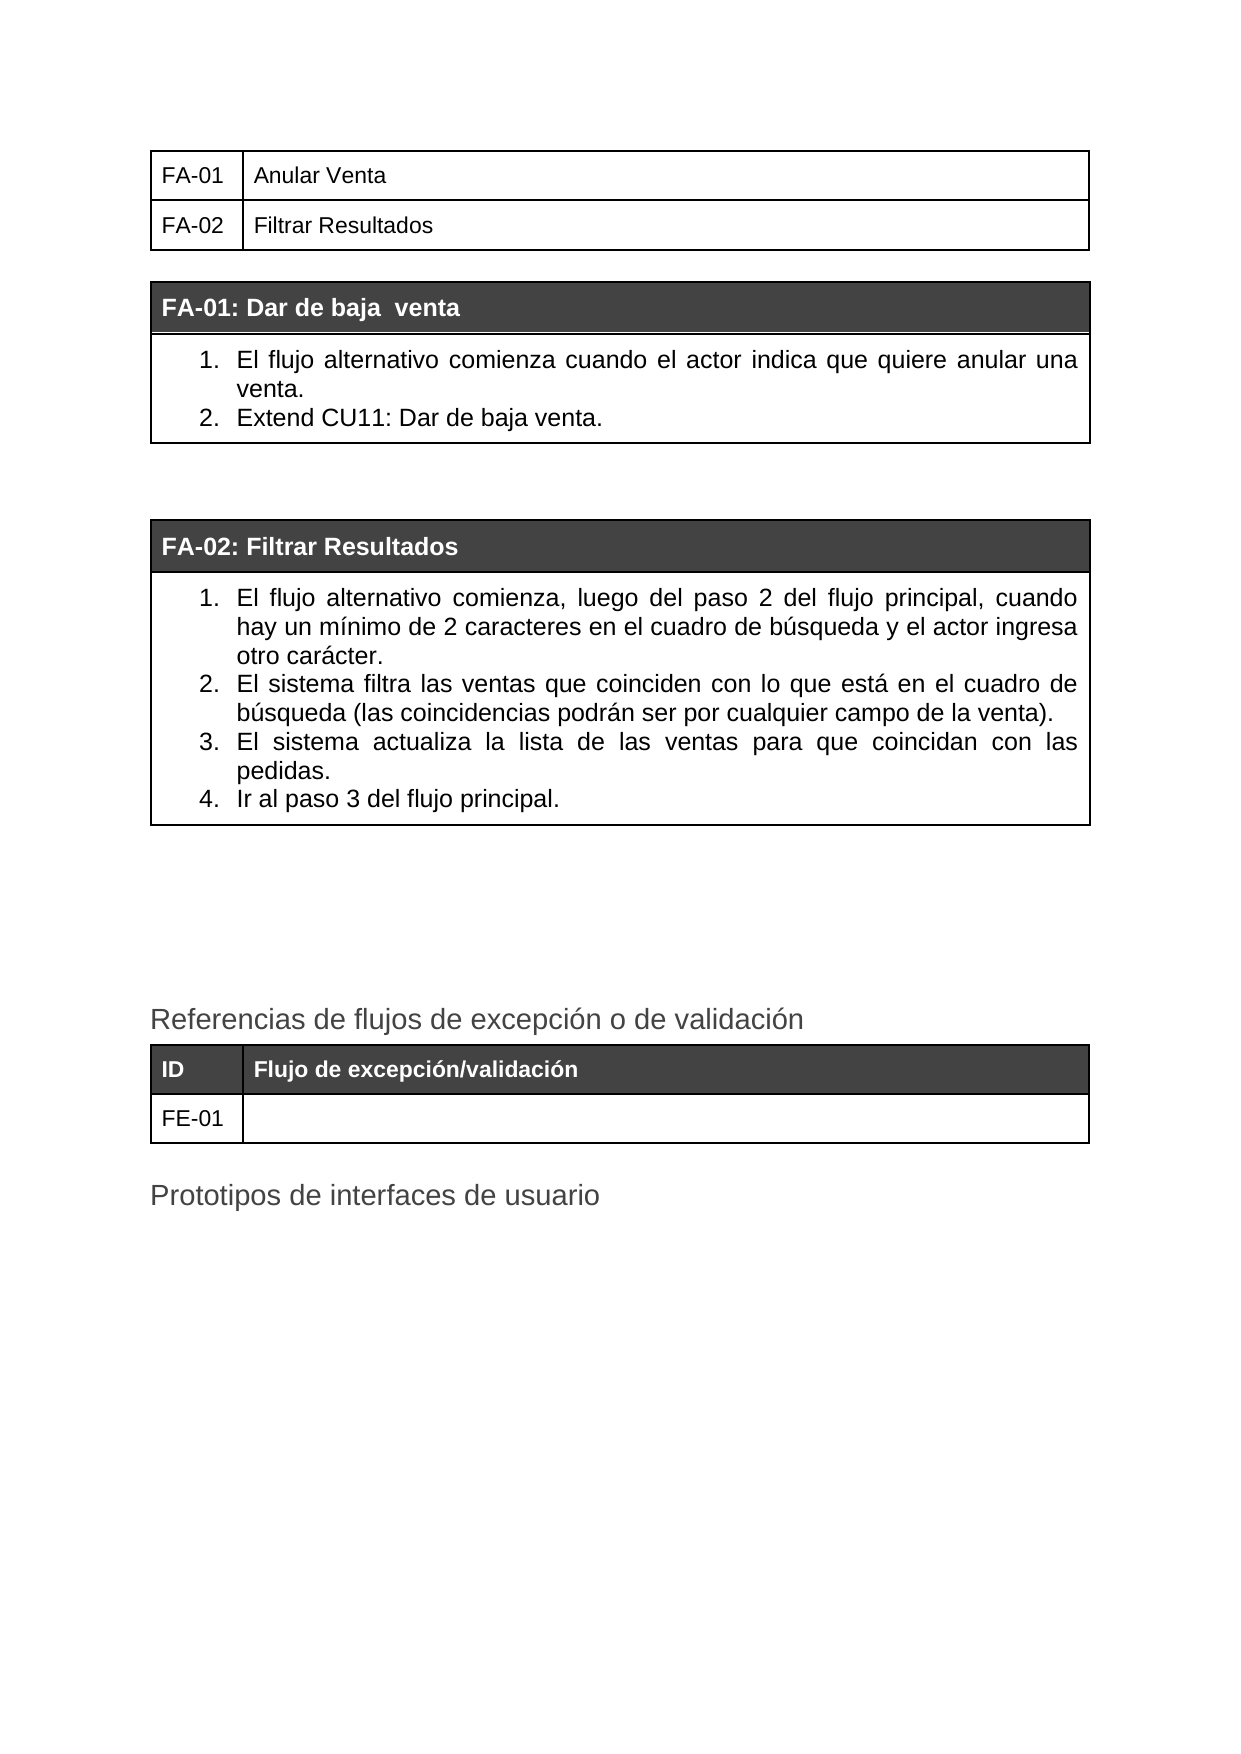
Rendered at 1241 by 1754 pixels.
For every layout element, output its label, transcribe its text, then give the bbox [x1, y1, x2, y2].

table_cell Anular Venta [244, 152, 1088, 199]
table_cell FA-02 [152, 201, 242, 248]
table_cell [244, 1095, 1088, 1142]
table_cell FE-01 [152, 1095, 242, 1142]
table_header ID [152, 1046, 242, 1093]
table_cell El flujo alternativo comienza, luego del paso 2 del flujo principal, cuando hay un mínimo de 2 caracteres en el cuadro de búsqueda y el actor ingresa otro carácter. El sistema filtra las ventas que coinciden con lo que está en el cuadro de búsqueda (las coincidencias podrán ser por cualquier campo de la venta). El sistema actualiza la lista de las ventas para que coincidan con las pedidas. Ir al paso 3 del flujo principal. [152, 573, 1089, 823]
table_header Flujo de excepción/validación [244, 1046, 1088, 1093]
table_header FA-02: Filtrar Resultados [152, 521, 1089, 571]
table_cell Filtrar Resultados [244, 201, 1088, 248]
subtitle Prototipos de interfaces de usuario [150, 1178, 1090, 1211]
table_cell FA-01 [152, 152, 242, 199]
subtitle Referencias de flujos de excepción o de validación [150, 1002, 1090, 1035]
table_cell El flujo alternativo comienza cuando el actor indica que quiere anular una venta. Extend CU11: Dar de baja venta. [152, 335, 1089, 442]
table_header FA-01: Dar de baja venta [152, 283, 1089, 332]
